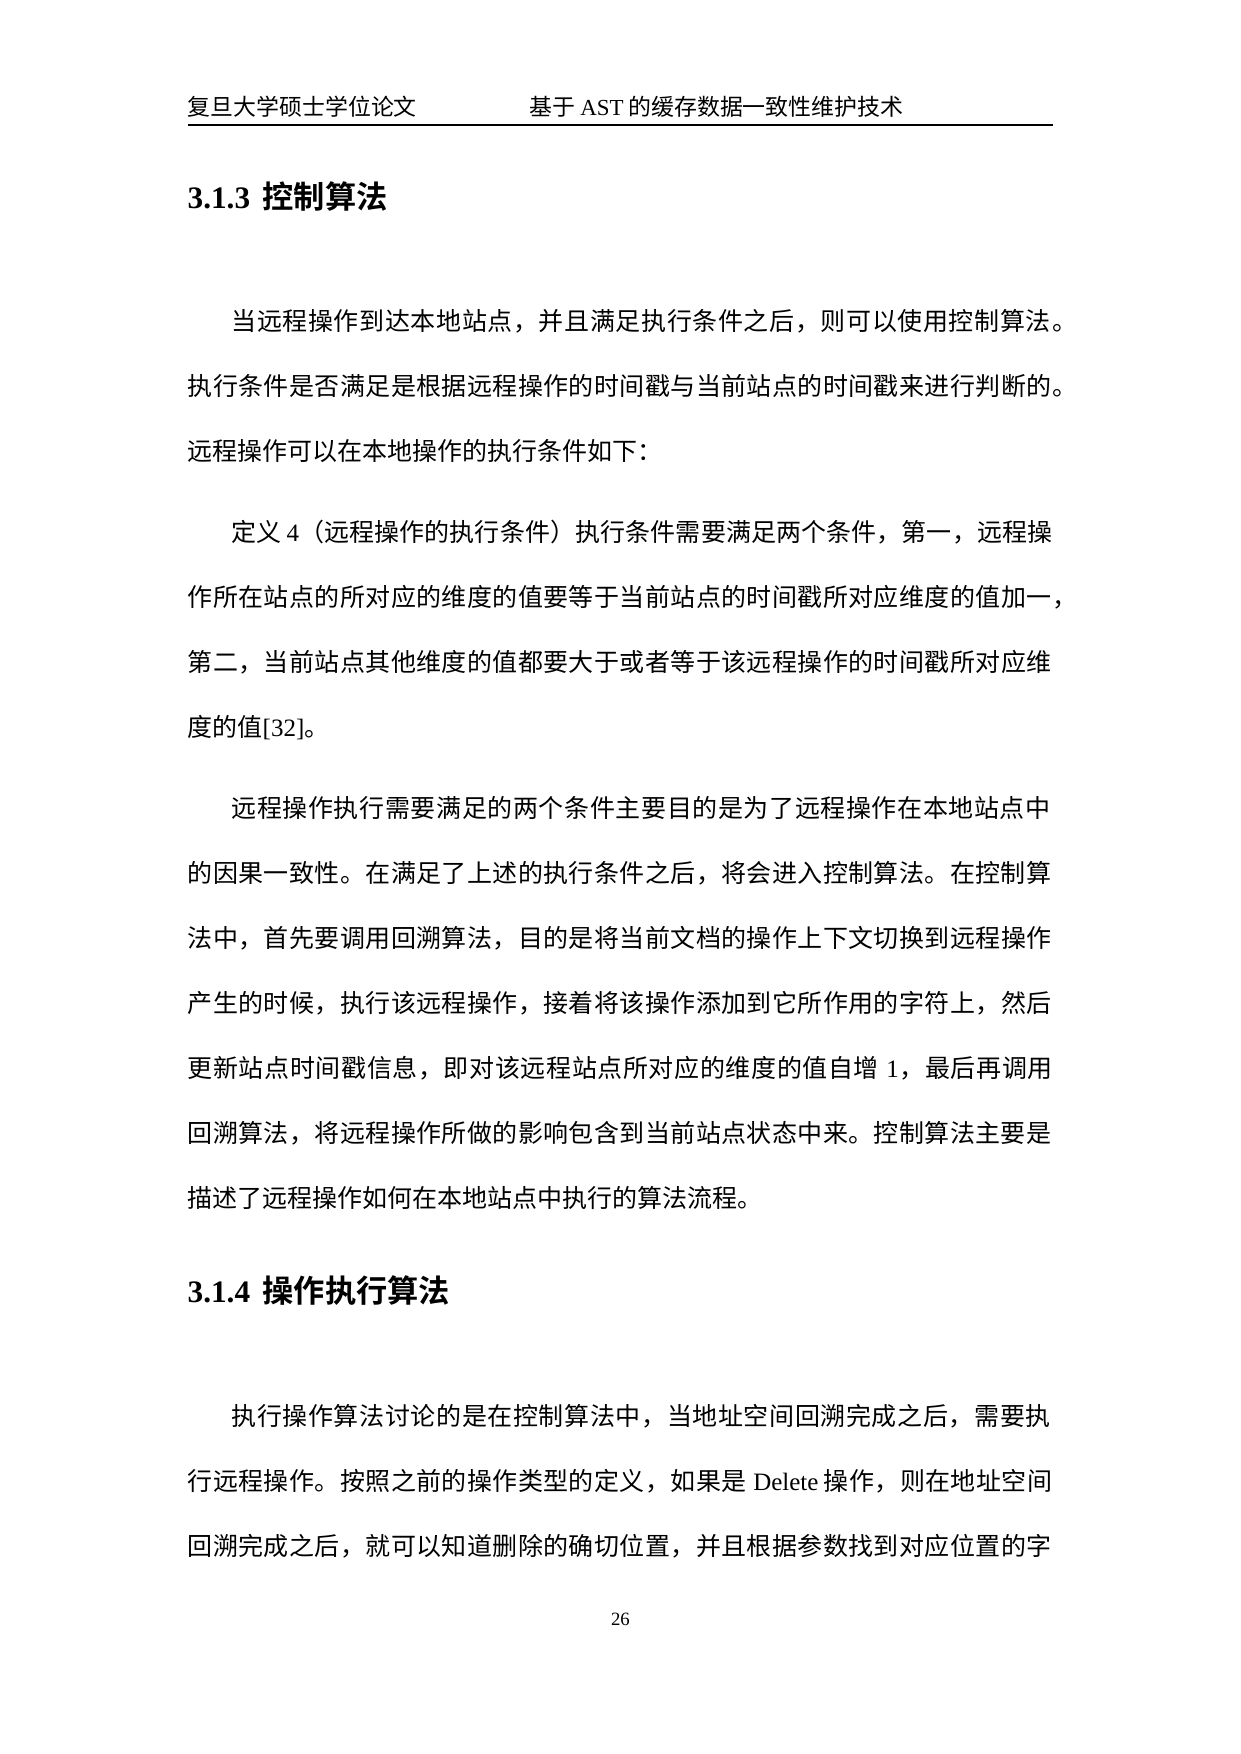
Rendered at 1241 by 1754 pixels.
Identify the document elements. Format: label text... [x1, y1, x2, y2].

text 远程操作执行需要满足的两个条件主要目的是为了远程操作在本地站点中的因果一致性。在满足了上述的执行条件之后，将会进入控制算法。在控制算法中，首先要调用回溯算法，目的是将当前文档的操作上下文切换到远程操作产生的时候，执行该远程操作，接着将该操作添加到它所作用的字符上，然后更新站点时间戳信息，即对该远程站点所对应的维度的值自增1，最后再调用回溯算法，将远程操作所做的影响包含到当前站点状态中来。控制算法主要是描述了远程操作如何在本地站点中执行的算法流程。 [187, 774, 1053, 1229]
text 当远程操作到达本地站点，并且满足执行条件之后，则可以使用控制算法。执行条件是否满足是根据远程操作的时间戳与当前站点的时间戳来进行判断的。远程操作可以在本地操作的执行条件如下： [187, 287, 1053, 482]
subtitle 操作执行算法 [187, 1257, 1053, 1322]
text 定义4（远程操作的执行条件）执行条件需要满足两个条件，第一，远程操作所在站点的所对应的维度的值要等于当前站点的时间戳所对应维度的值加一，第二，当前站点其他维度的值都要大于或者等于该远程操作的时间戳所对应维度的值[32]。 [187, 498, 1053, 758]
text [187, 1382, 1053, 1577]
subtitle 控制算法 [187, 162, 1053, 227]
